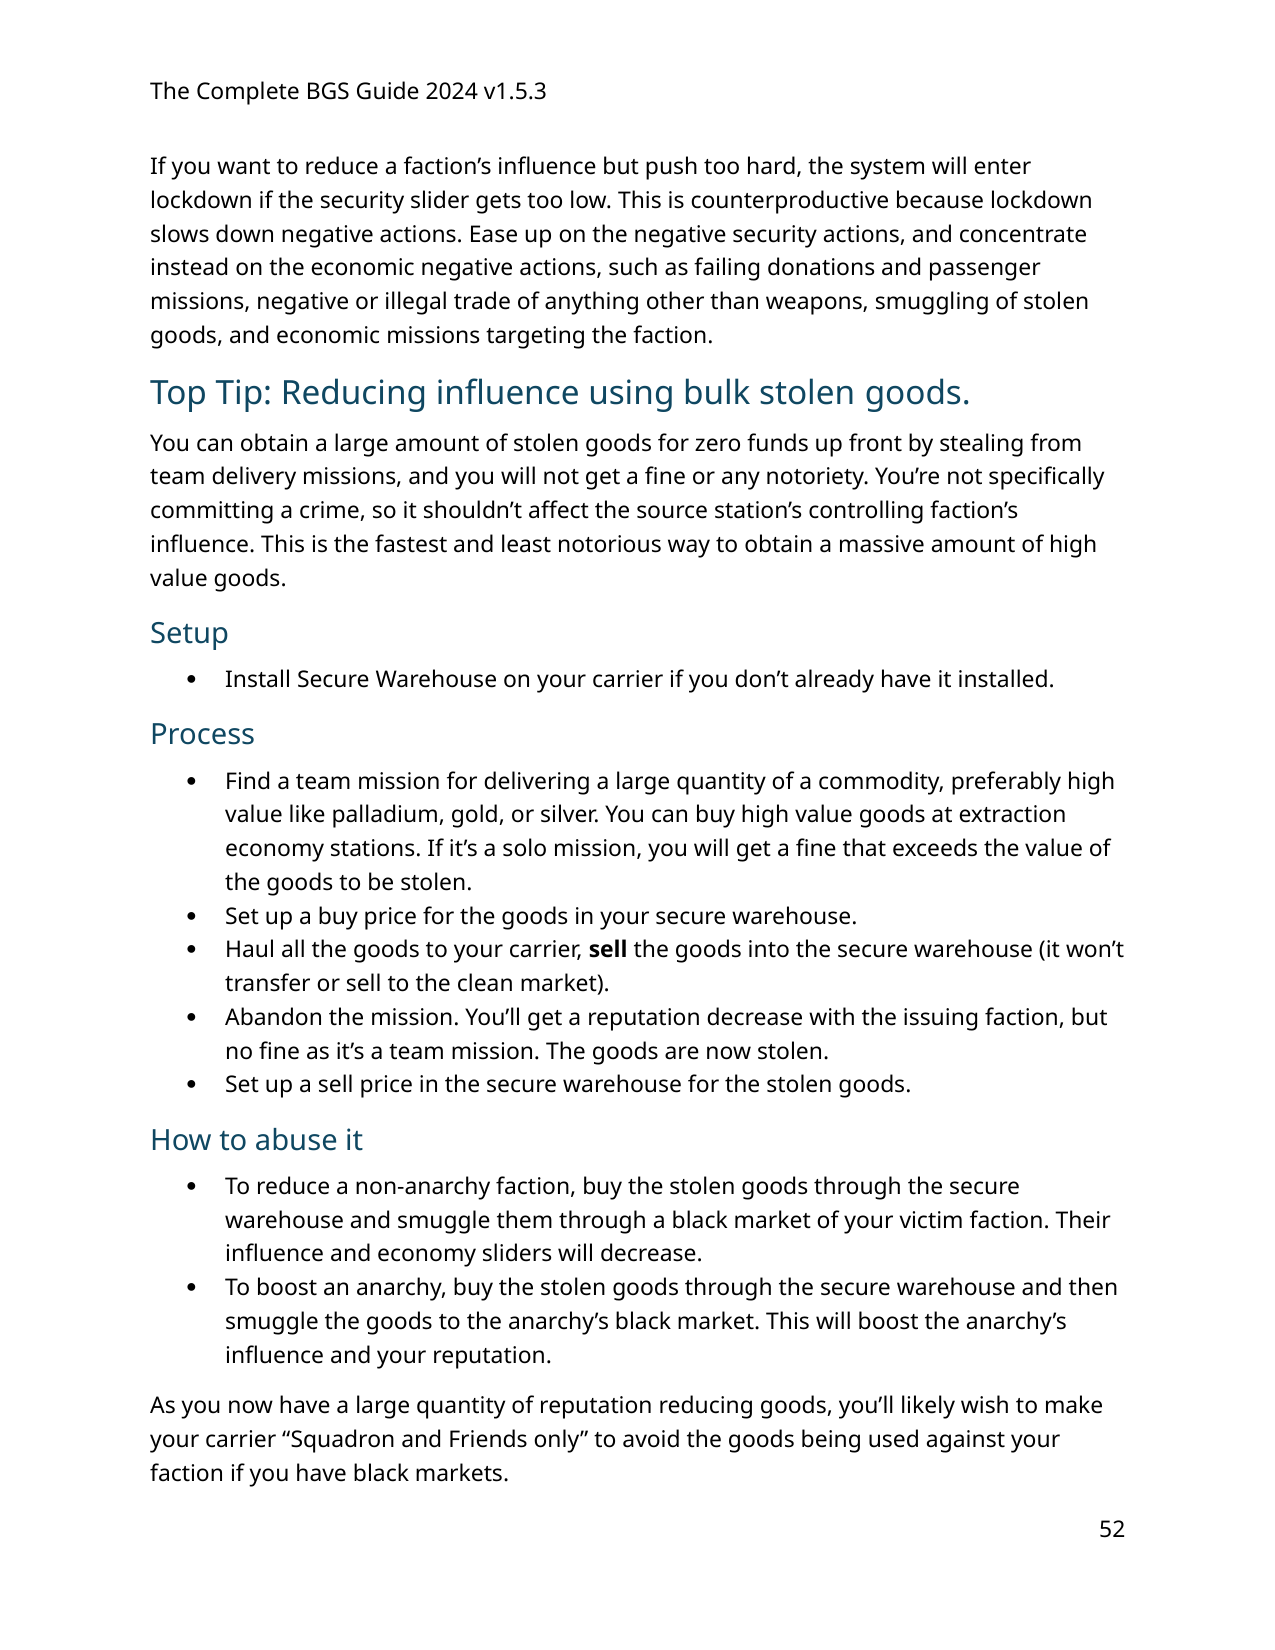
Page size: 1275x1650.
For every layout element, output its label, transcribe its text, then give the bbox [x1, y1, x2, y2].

subtitle Setup [150, 612, 1125, 652]
list Set up a sell price in the secure warehouse for the stolen goods. [187, 1068, 1125, 1099]
list Haul all the goods to your carrier, sell the goods into the secure warehouse (it won’t transfer or sell to the clean market). [187, 933, 1125, 998]
subtitle How to abuse it [150, 1119, 1125, 1158]
subtitle Top Tip: Reducing influence using bulk stolen goods. [150, 369, 1125, 414]
list Install Secure Warehouse on your carrier if you don’t already have it installed. [187, 663, 1125, 694]
list Find a team mission for delivering a large quantity of a commodity, preferably high value like palladium, gold, or silver. You can buy high value goods at extraction economy stations. If it’s a solo mission, you will get a fine that exceeds the value of the goods to be stolen. [187, 764, 1125, 897]
subtitle Process [150, 713, 1125, 753]
list Abandon the mission. You’ll get a reputation decrease with the issuing faction, but no fine as it’s a team mission. The goods are now stolen. [187, 1001, 1125, 1066]
text You can obtain a large amount of stolen goods for zero funds up front by stealing from team delivery missions, and you will not get a fine or any notoriety. You’re not specifically committing a crime, so it shouldn’t affect the source station’s controlling faction’s influence. This is the fastest and least notorious way to obtain a massive amount of high value goods. [150, 426, 1125, 593]
text If you want to reduce a faction’s influence but push too hard, the system will enter lockdown if the security slider gets too low. This is counterproductive because lockdown slows down negative actions. Ease up on the negative security actions, and concentrate instead on the economic negative actions, such as failing donations and passenger missions, negative or illegal trade of anything other than weapons, smuggling of stolen goods, and economic missions targeting the faction. [150, 150, 1125, 350]
list Set up a buy price for the goods in your secure warehouse. [187, 899, 1125, 931]
